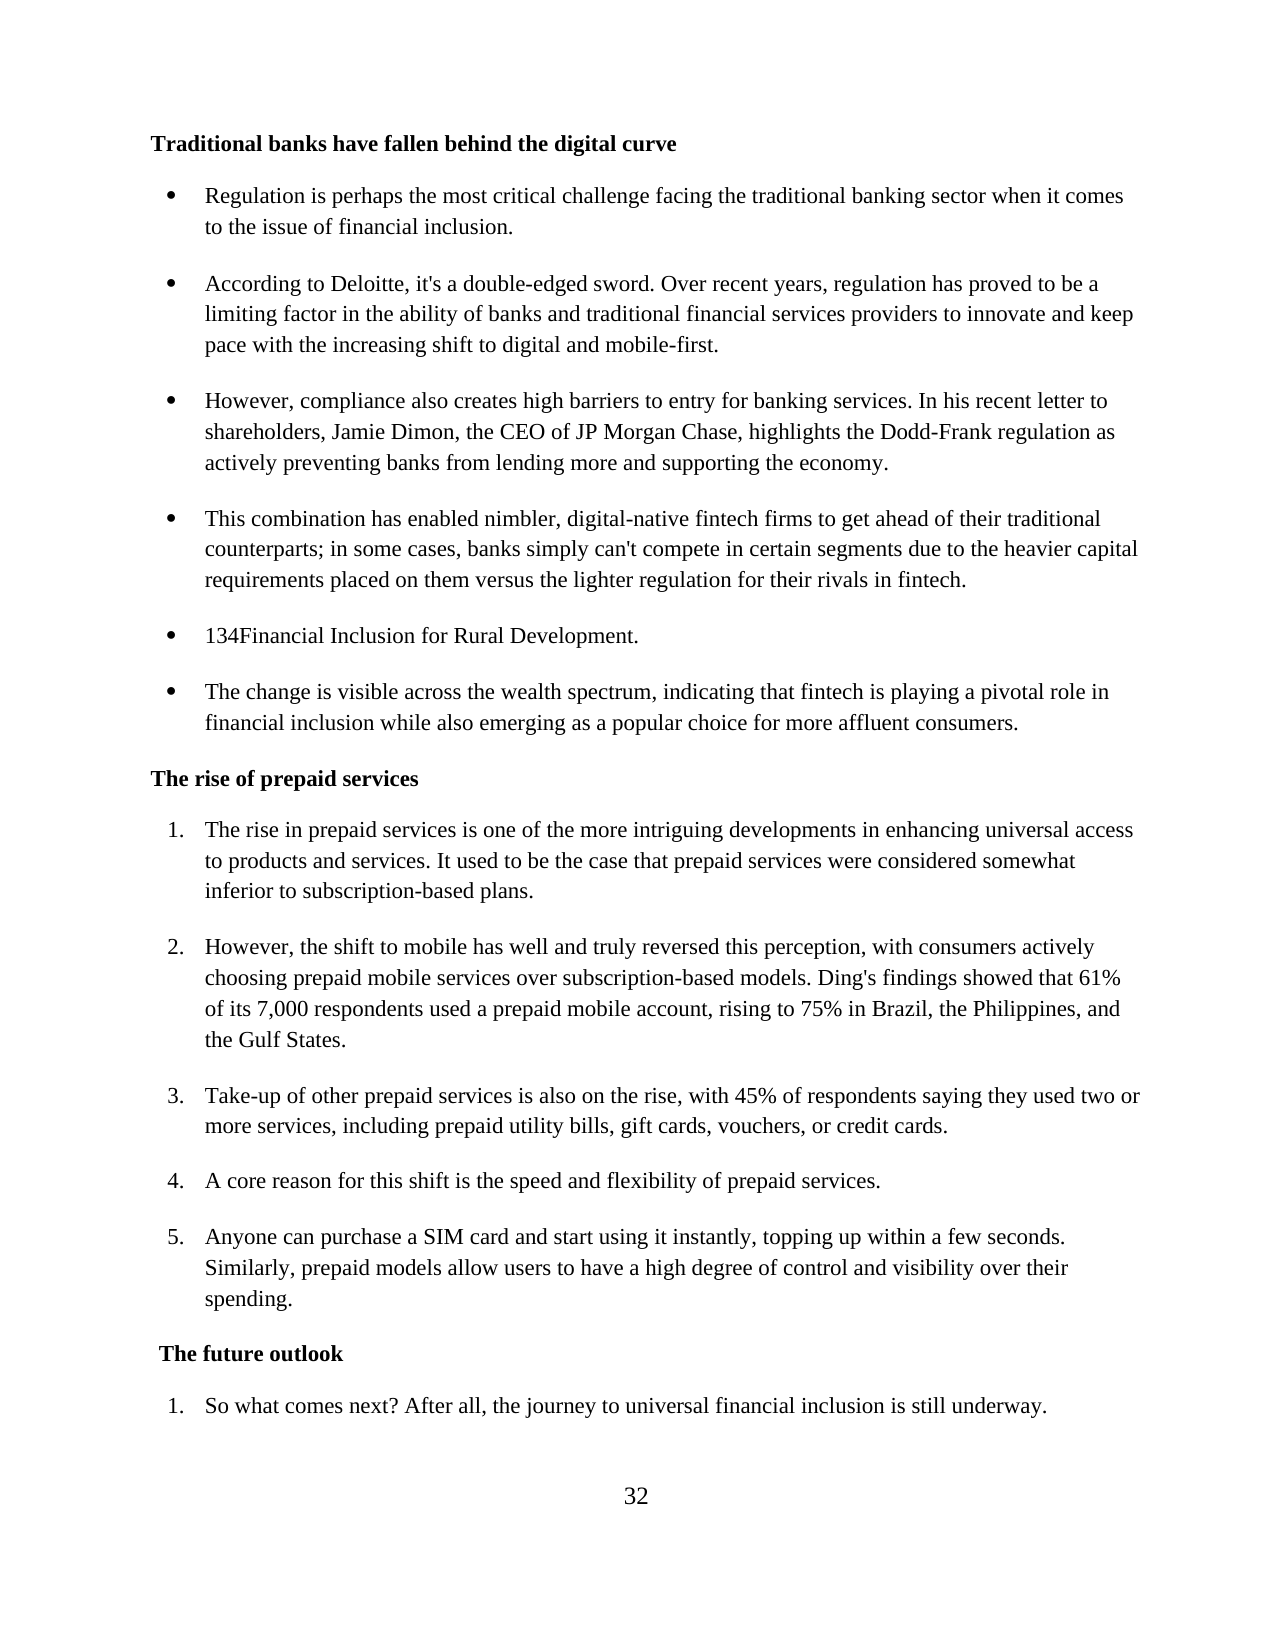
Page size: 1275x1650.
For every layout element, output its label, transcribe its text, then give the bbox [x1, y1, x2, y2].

list The change is visible across the wealth spectrum, indicating that fintech is playing a pivotal role in financial inclusion while also emerging as a popular choice for more affluent consumers. [167, 678, 1142, 735]
list Anyone can purchase a SIM card and start using it instantly, topping up within a few seconds. Similarly, prepaid models allow users to have a high degree of control and visibility over their spending. [167, 1223, 1142, 1311]
list Regulation is perhaps the most critical challenge facing the traditional banking sector when it comes to the issue of financial inclusion. [167, 182, 1142, 239]
list According to Deloitte, it's a double-edged sword. Over recent years, regulation has proved to be a limiting factor in the ability of banks and traditional financial services providers to innovate and keep pace with the increasing shift to digital and mobile-first. [167, 269, 1142, 358]
subtitle The rise of prepaid services [129, 764, 1142, 791]
list Take-up of other prepaid services is also on the rise, with 45% of respondents saying they used two or more services, including prepaid utility bills, gift cards, vouchers, or credit cards. [167, 1082, 1142, 1138]
list However, the shift to mobile has well and truly reversed this perception, with consumers actively choosing prepaid mobile services over subscription-based models. Ding's findings showed that 61% of its 7,000 respondents used a prepaid mobile account, rising to 75% in Brazil, the Philippines, and the Gulf States. [167, 933, 1142, 1052]
list The rise in prepaid services is one of the more intriguing developments in enhancing universal access to products and services. It used to be the case that prepaid services were considered somewhat inferior to subscription-based plans. [167, 816, 1142, 904]
list So what comes next? After all, the journey to universal financial inclusion is still underway. [167, 1392, 1142, 1418]
list However, compliance also creates high barriers to entry for banking services. In his recent letter to shareholders, Jamie Dimon, the CEO of JP Morgan Chase, highlights the Dodd-Frank regulation as actively preventing banks from lending more and supporting the economy. [167, 387, 1142, 475]
list This combination has enabled nimbler, digital-native fintech firms to get ahead of their traditional counterparts; in some cases, banks simply can't compete in certain segments due to the heavier capital requirements placed on them versus the lighter regulation for their rivals in fintech. [167, 504, 1142, 593]
list A core reason for this shift is the speed and flexibility of prepaid services. [167, 1167, 1142, 1193]
subtitle Traditional banks have fallen behind the digital curve [129, 131, 1142, 157]
subtitle The future outlook [129, 1341, 1142, 1367]
list 134Financial Inclusion for Rural Development. [167, 622, 1142, 648]
